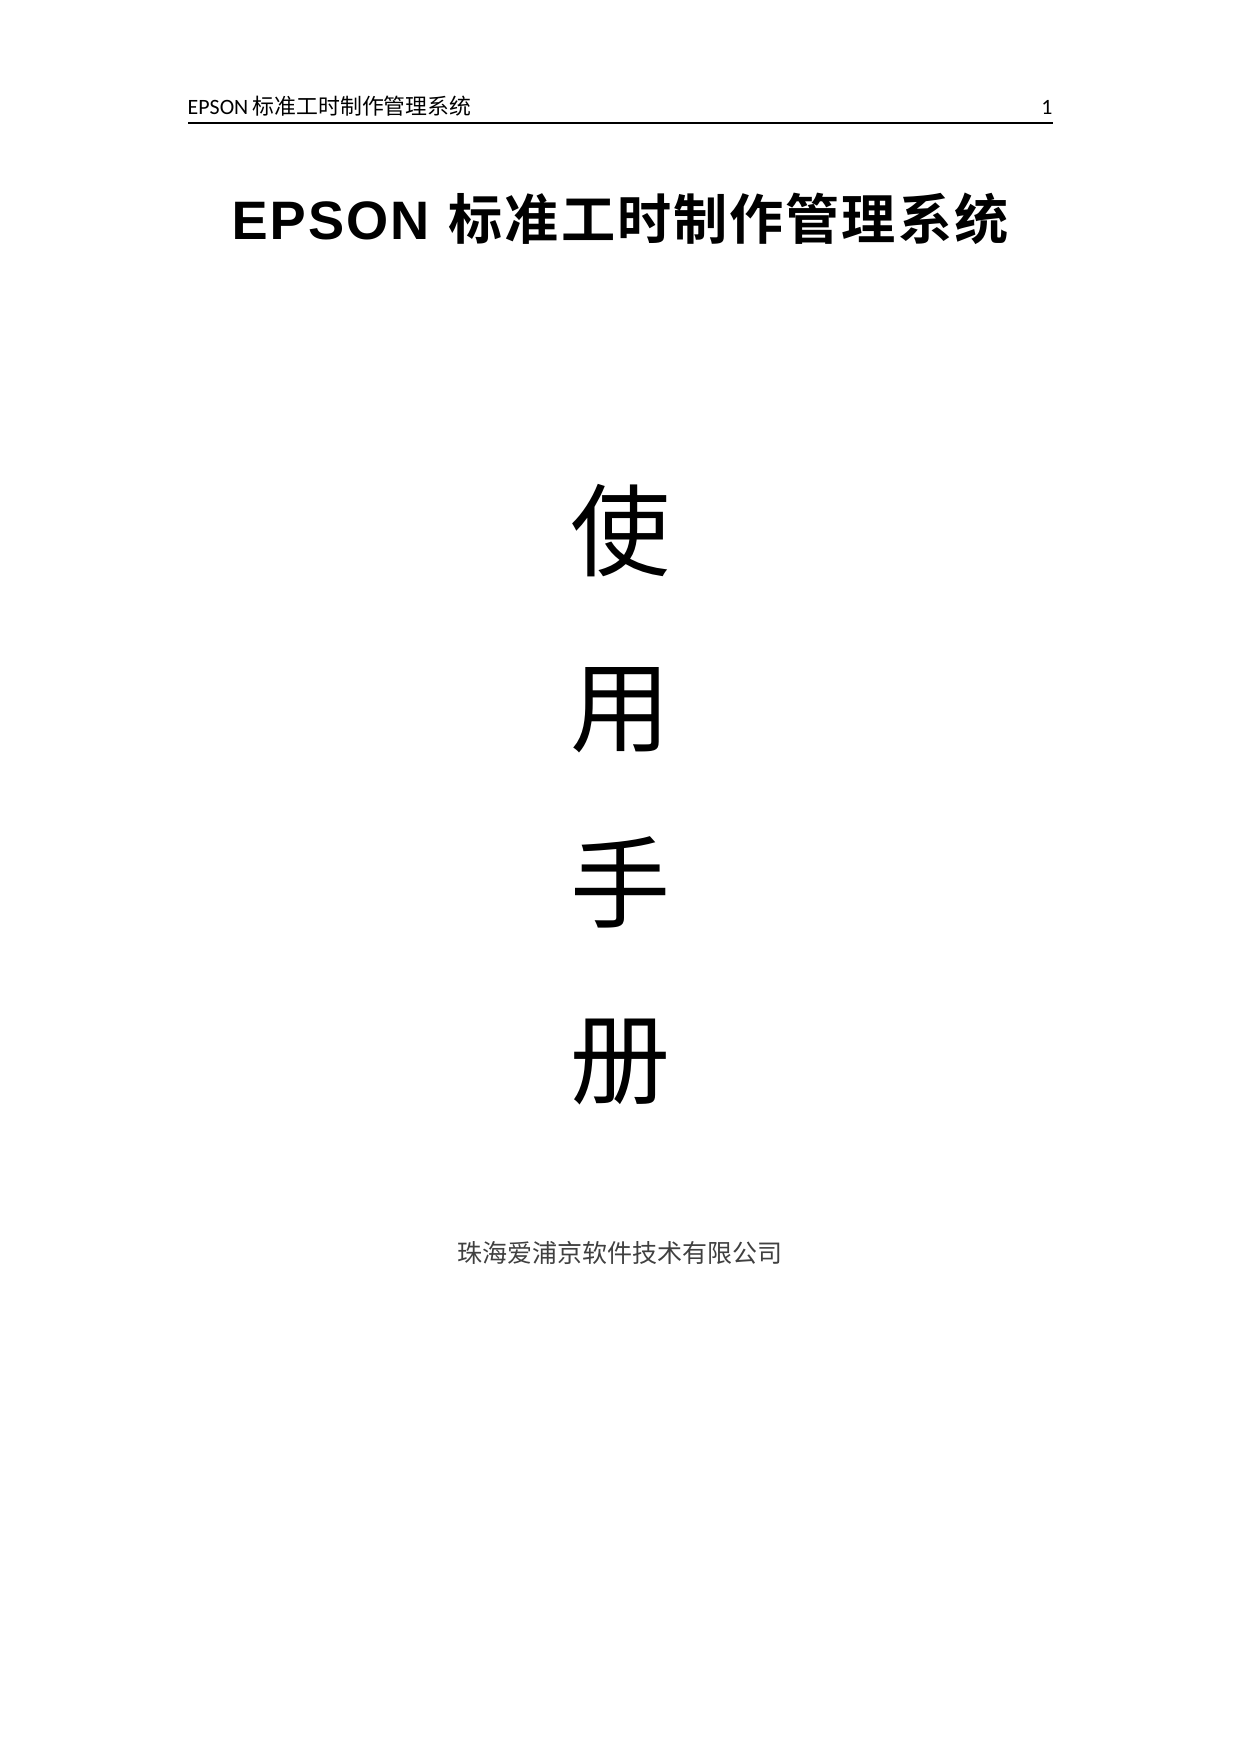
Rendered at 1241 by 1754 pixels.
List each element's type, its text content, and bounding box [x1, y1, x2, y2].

text 珠海爱浦京软件技术有限公司 [187, 1229, 1053, 1273]
text 使 [187, 436, 1053, 613]
text 手 [187, 789, 1053, 965]
text 册 [187, 965, 1053, 1141]
text 用 [187, 613, 1053, 789]
text EPSON 标准工时制作管理系统 [187, 172, 1053, 260]
